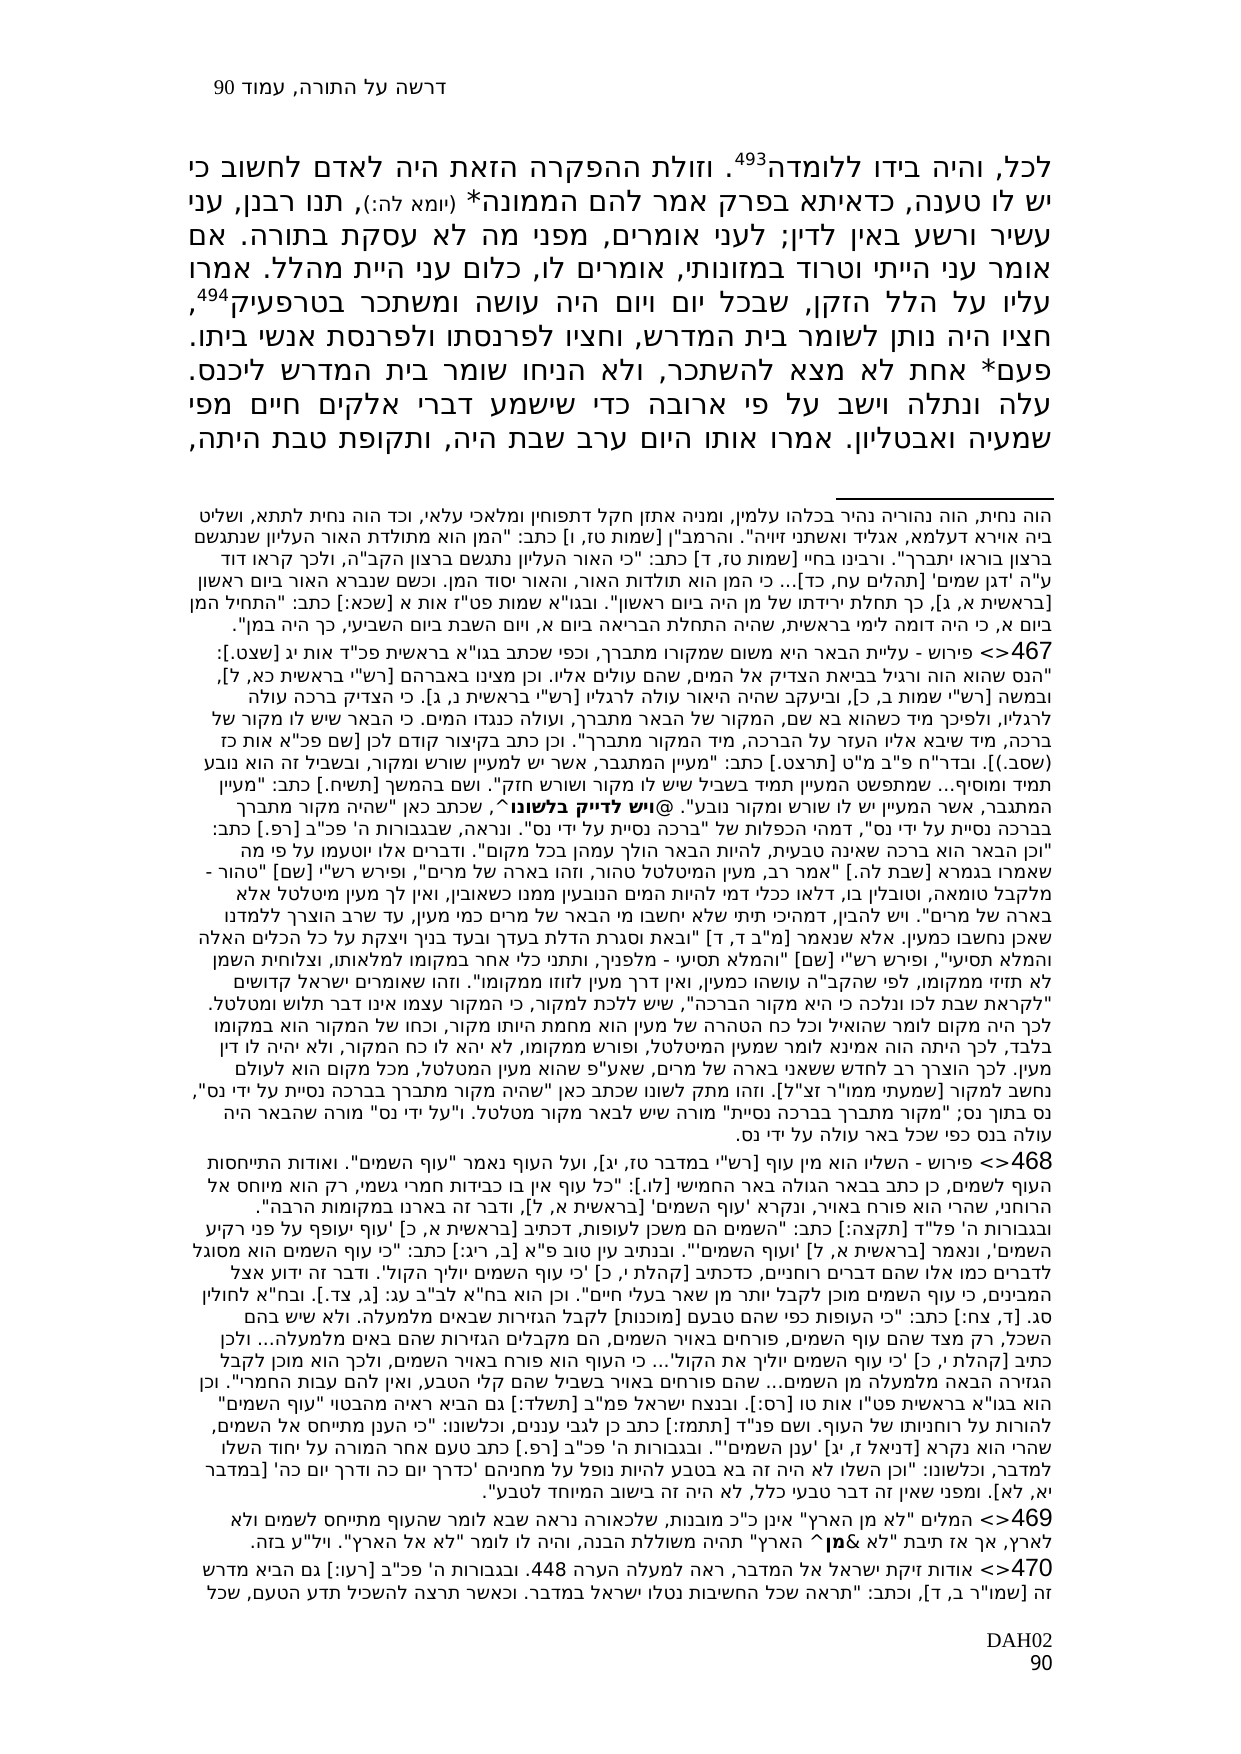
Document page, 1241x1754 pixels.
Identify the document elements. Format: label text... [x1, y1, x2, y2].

text #ועוד ניתנה= באלו ג' דברים, לשלא יהיה עוד טענה ואמתלא בעולם נשארת למי שלא למד תורה, יהיה מי שהוא, שהרי היא הפקר לכל, והיה בידו ללומדה. וזולת ההפקרה הזאת היה לאדם לחשוב כי יש לו טענה, כדאיתא בפרק אמר להם הממונה* (יומא לה:), תנו רבנן, עני עשיר ורשע באין לדין; לעני אומרים, מפני מה לא עסקת בתורה. אם אומר עני הייתי וטרוד במזונותי, אומרים לו, כלום עני היית מהלל. אמרו עליו על הלל הזקן, שבכל יום ויום היה עושה ומשתכר בטרפעיק, חציו היה נותן לשומר בית המדרש, וחציו לפרנסתו ולפרנסת אנשי ביתו. פעם* אחת לא מצא להשתכר, ולא הניחו שומר בית המדרש ליכנס. עלה ונתלה וישב על פי ארובה כדי שישמע דברי אלקים חיים מפי שמעיה ואבטליון. אמרו אותו היום ערב שבת היה, ותקופת טבת היתה, וירד עליו שלג מן השמים. כיון שעלה עמוד השחר, אמר לו שמעיה לאבטליון, אחי, בכל יום ויום הבית מאיר, והיום אפל, שמא יום המעונן הוא. הציצו עיניהם וראו דמות אדם בארובה. עלו מצאו עליו רום שלש אמות שלג, פרקוהו והרחיצוהו וסכוהו והושיבוהו כנגד המדורה. אמרו, ראוי זה לחלל עליו את השבת. עשיר אומרים לו, מפני מה לא עסקת בתורה. אם אומר עשיר הייתי, וטרוד בנכסי, אומרים לו, כלום עשיר היית יותר מרבי אלעזר. אמרו עליו על רבי אלעזר בן חרסום, שהניח לו אביו אלף עיירות ביבשה, וכנגדן אלף ספינות בים, וכל יום ויום היה נוטל נוד* של קמח על כתיפו, ומהלך מעיר לעיר וממדינה למדינה ללמוד תורה. פעם אחת מצאוהו עבדיו, ועשו בו אנגריא. אמר להם, בבקשה מכם הניחוני ואלך ללמוד תורה. אמרו לו, חיי רבי אלעזר בן חרסום, שאין מניחין אותך. [הלך] ונתן להם ממון הרבה כדי שיניחו אותו. ומימיו לא הלך וראה אותן, אלא יושב ועוסק בתורה כל היום וכל הלילה. רשע אומרים לו, מפני מה לא עסקת בתורה. אם אומר נאה הייתי, וטרוד ביצרו היה*, אומרים לו, כלום נאה מיוסף היית. אמרו עליו על יוסף הצדיק וכו'. [187, 150, 1053, 456]
